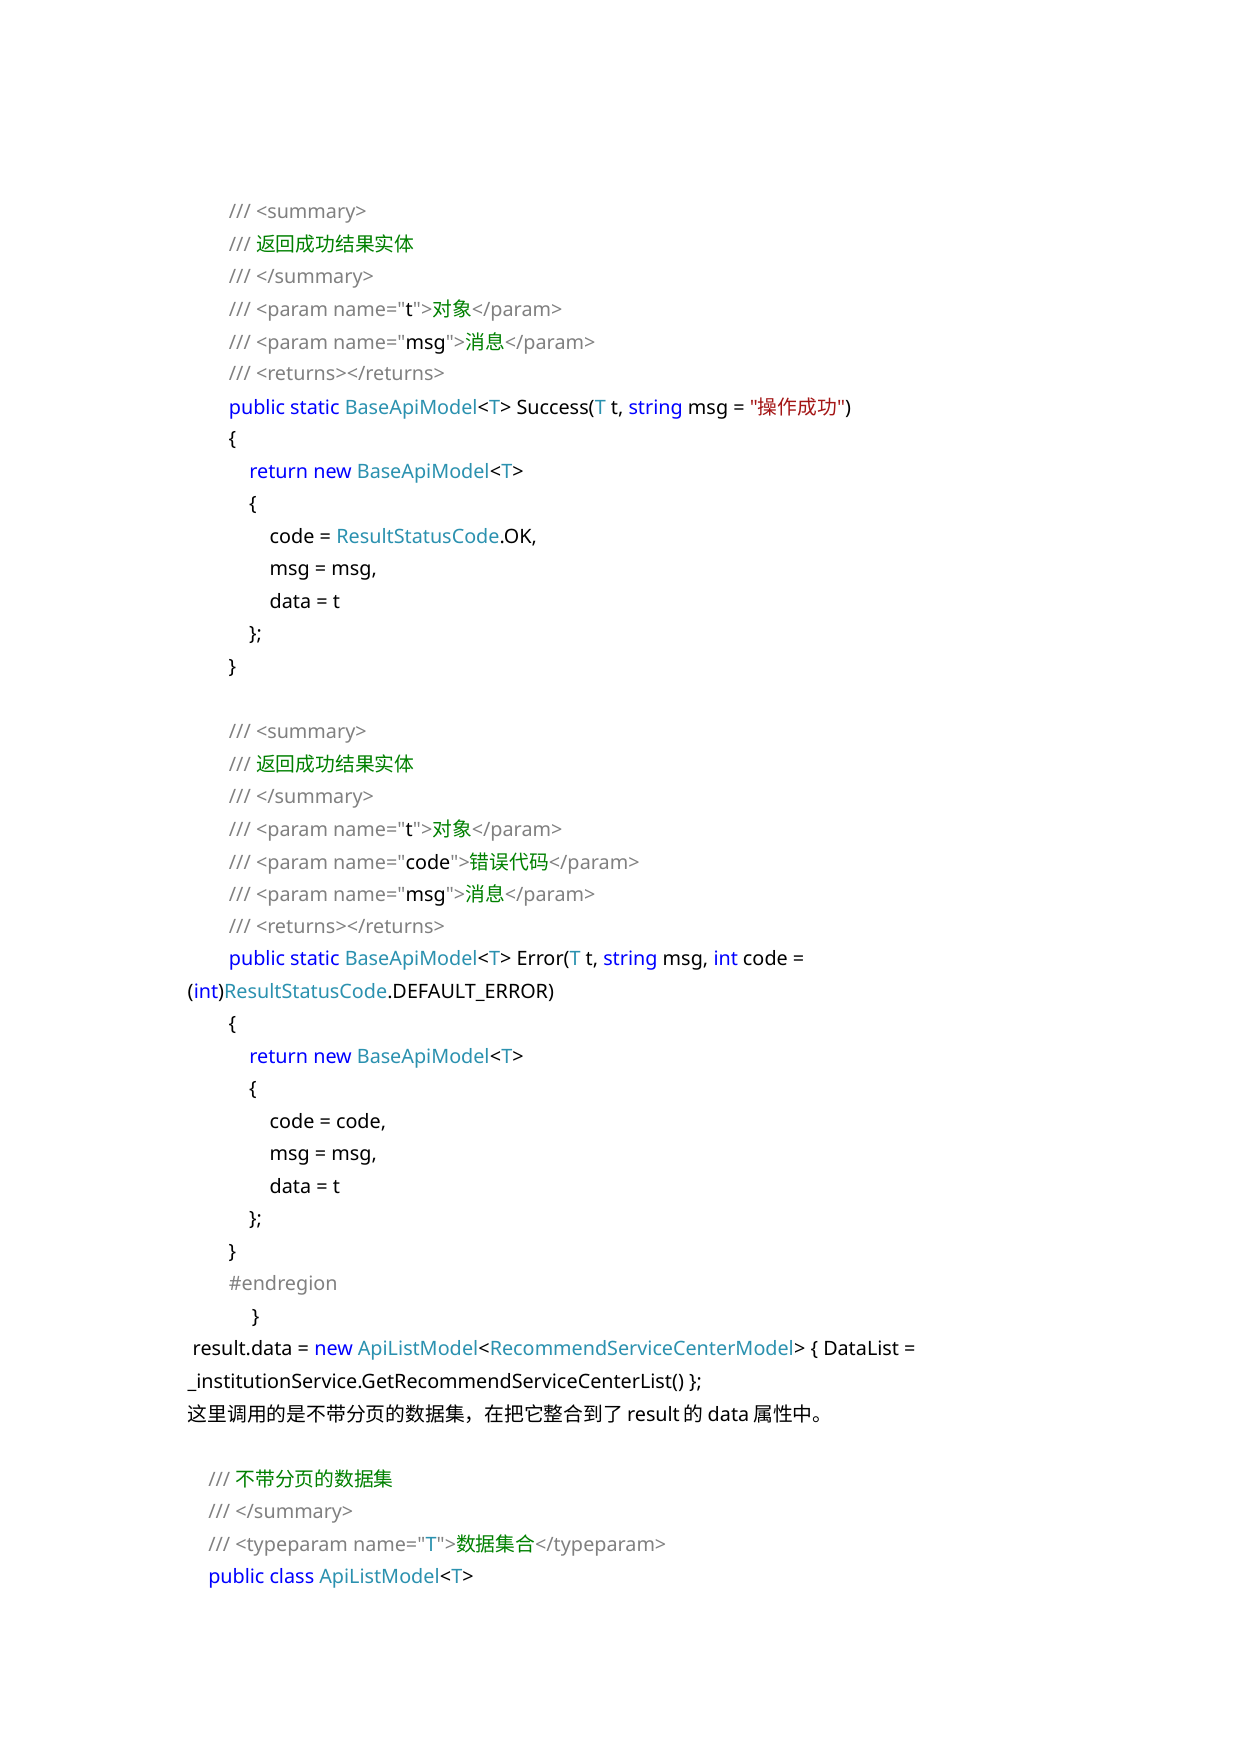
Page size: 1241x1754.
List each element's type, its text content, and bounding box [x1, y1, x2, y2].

text }; [187, 1202, 1053, 1234]
text public static BaseApiModel<T> Error(T t, string msg, int code = (int)ResultStatusCode.DEFAULT_ERROR) [187, 942, 1053, 1007]
text } [187, 649, 1053, 682]
text /// 返回成功结果实体 [187, 227, 1053, 259]
text /// 返回成功结果实体 [187, 747, 1053, 779]
text public static BaseApiModel<T> Success(T t, string msg = "操作成功") [187, 389, 1053, 422]
text 这里调用的是不带分页的数据集，在把它整合到了result的data属性中。 [187, 1397, 1053, 1429]
text result.data = new ApiListModel<RecommendServiceCenterModel> { DataList = _institutionService.GetRecommendServiceCenterList() }; [187, 1332, 1053, 1397]
text /// <param name="msg">消息</param> [187, 324, 1053, 357]
text data = t [187, 1169, 1053, 1202]
text /// <summary> [187, 714, 1053, 747]
text /// <param name="t">对象</param> [187, 812, 1053, 844]
text data = t [187, 584, 1053, 617]
text return new BaseApiModel<T> [187, 1039, 1053, 1072]
text msg = msg, [187, 552, 1053, 584]
text msg = msg, [187, 1137, 1053, 1169]
text }; [187, 617, 1053, 649]
text } [187, 1299, 1053, 1332]
text /// <summary> [187, 194, 1053, 227]
text } [187, 1234, 1053, 1267]
text /// </summary> [187, 779, 1053, 812]
text #endregion [187, 1267, 1053, 1299]
text public class ApiListModel<T> [187, 1559, 1053, 1592]
text code = ResultStatusCode.OK, [187, 519, 1053, 552]
text { [187, 1007, 1053, 1039]
text { [187, 1072, 1053, 1104]
text /// </summary> [187, 1494, 1053, 1527]
text /// <param name="t">对象</param> [187, 292, 1053, 324]
text /// <returns></returns> [187, 909, 1053, 942]
text /// 不带分页的数据集 [187, 1462, 1053, 1494]
text /// <param name="code">错误代码</param> [187, 844, 1053, 877]
text { [187, 487, 1053, 519]
text /// <returns></returns> [187, 357, 1053, 389]
text /// </summary> [187, 259, 1053, 292]
text /// <typeparam name="T">数据集合</typeparam> [187, 1527, 1053, 1559]
text /// <param name="msg">消息</param> [187, 877, 1053, 909]
text code = code, [187, 1104, 1053, 1137]
text return new BaseApiModel<T> [187, 454, 1053, 487]
text { [187, 422, 1053, 454]
